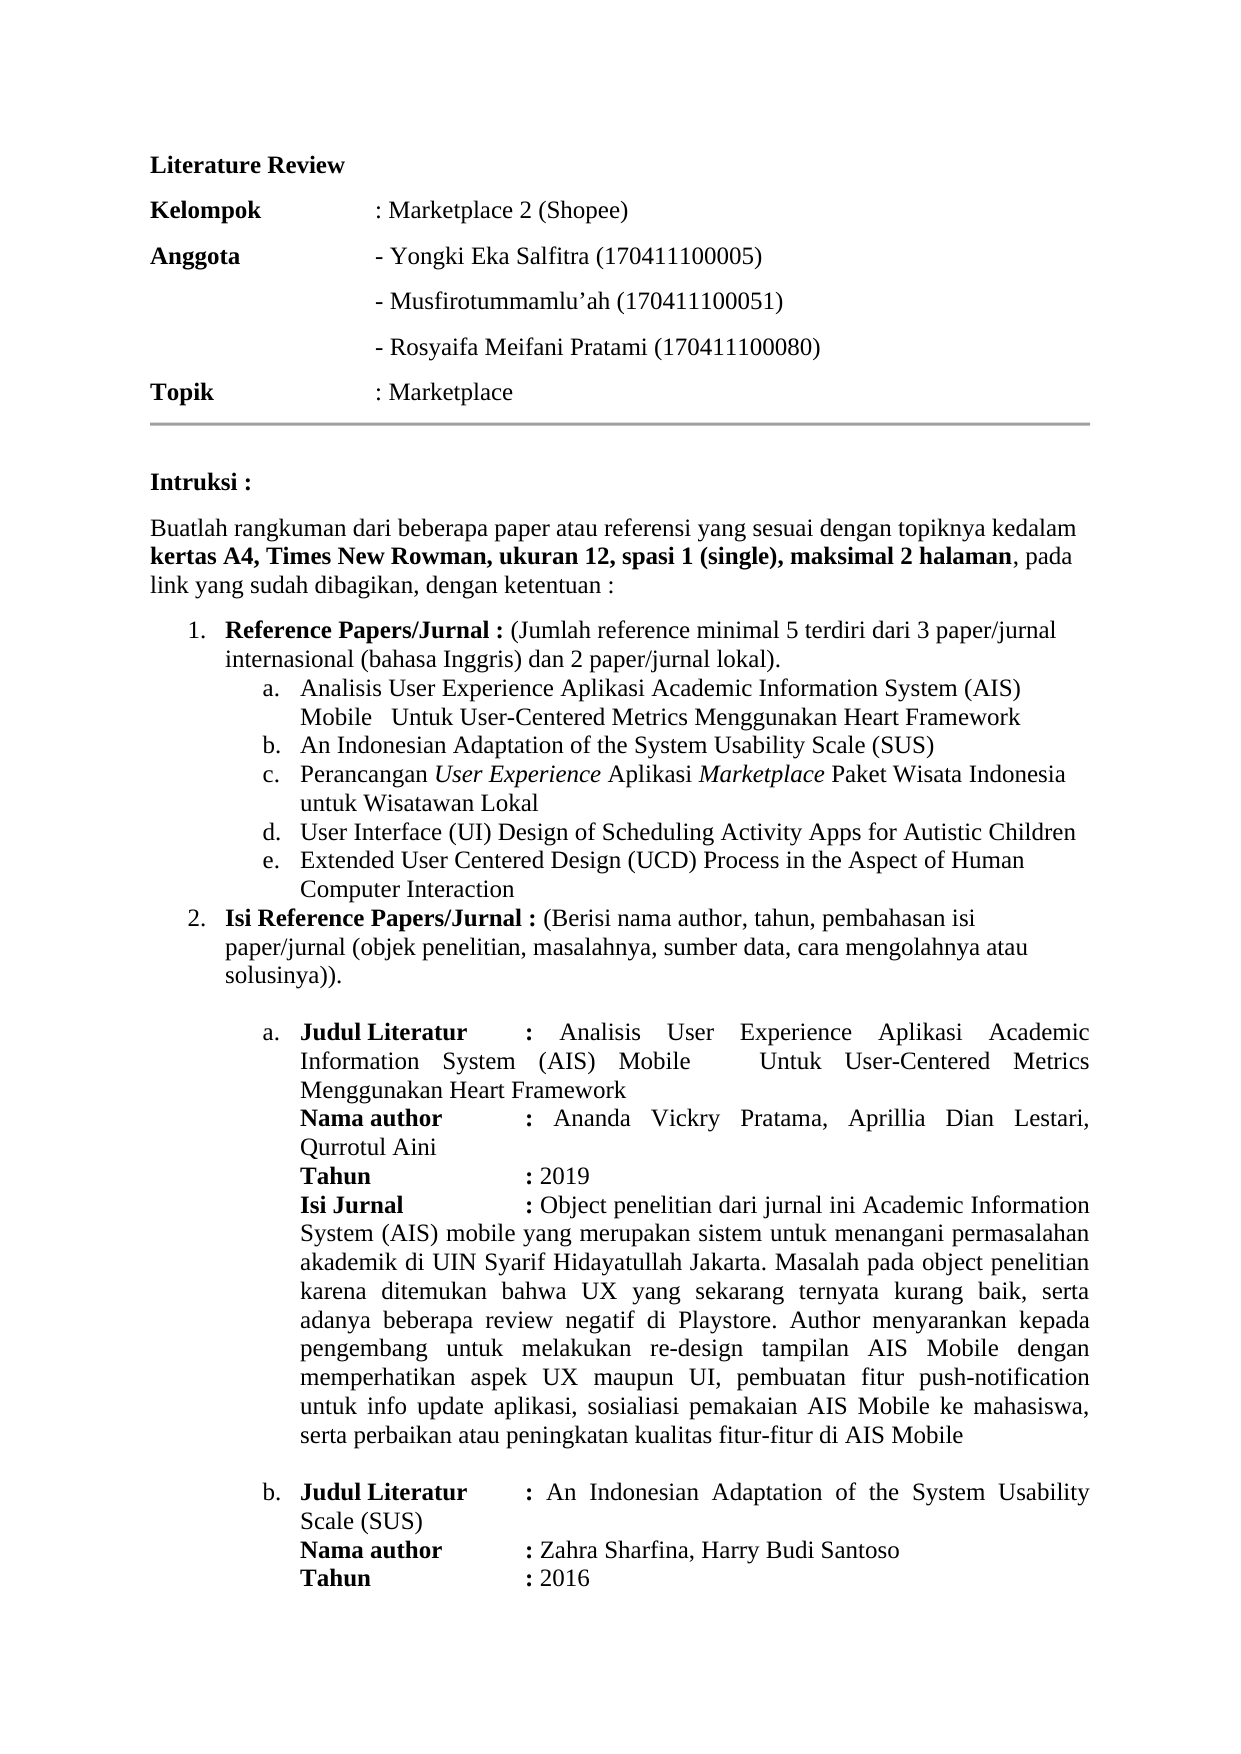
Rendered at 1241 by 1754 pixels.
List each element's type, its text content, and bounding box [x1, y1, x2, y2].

text Intruksi : [150, 467, 1090, 496]
list Tahun : 2019 [300, 1161, 1090, 1190]
list An Indonesian Adaptation of the System Usability Scale (SUS) [262, 731, 1090, 759]
list Analisis User Experience Aplikasi Academic Information System (AIS) Mobile Untuk User-Centered Metrics Menggunakan Heart Framework [262, 673, 1090, 731]
list Isi Jurnal : Object penelitian dari jurnal ini Academic Information System (AIS) mobile yang merupakan sistem untuk menangani permasalahan akademik di UIN Syarif Hidayatullah Jakarta. Masalah pada object penelitian karena ditemukan bahwa UX yang sekarang ternyata kurang baik, serta adanya beberapa review negatif di Playstore. Author menyarankan kepada pengembang untuk melakukan re-design tampilan AIS Mobile dengan memperhatikan aspek UX maupun UI, pembuatan fitur push-notification untuk info update aplikasi, sosialiasi pemakaian AIS Mobile ke mahasiswa, serta perbaikan atau peningkatan kualitas fitur-fitur di AIS Mobile [300, 1190, 1090, 1448]
list Perancangan User Experience Aplikasi Marketplace Paket Wisata Indonesia untuk Wisatawan Lokal [262, 759, 1090, 817]
list Nama author : Ananda Vickry Pratama, Aprillia Dian Lestari, Qurrotul Aini [300, 1103, 1090, 1161]
list Reference Papers/Jurnal : (Jumlah reference minimal 5 terdiri dari 3 paper/jurnal internasional (bahasa Inggris) dan 2 paper/jurnal lokal). [187, 616, 1090, 673]
text Anggota - Yongki Eka Salfitra (170411100005) [150, 241, 1090, 269]
list Isi Reference Papers/Jurnal : (Berisi nama author, tahun, pembahasan isi paper/jurnal (objek penelitian, masalahnya, sumber data, cara mengolahnya atau solusinya)). [187, 903, 1090, 989]
text Topik : Marketplace [150, 377, 1090, 406]
list Extended User Centered Design (UCD) Process in the Aspect of Human Computer Interaction [262, 846, 1090, 903]
text - Musfirotummamlu’ah (170411100051) [150, 286, 1090, 315]
list User Interface (UI) Design of Scheduling Activity Apps for Autistic Children [262, 817, 1090, 846]
list Nama author : Zahra Sharfina, Harry Budi Santoso [300, 1535, 1090, 1563]
list Judul Literatur : An Indonesian Adaptation of the System Usability Scale (SUS) [262, 1477, 1090, 1535]
list Tahun : 2016 [300, 1563, 1090, 1592]
text - Rosyaifa Meifani Pratami (170411100080) [150, 332, 1090, 360]
text Buatlah rangkuman dari beberapa paper atau referensi yang sesuai dengan topiknya kedalam kertas A4, Times New Rowman, ukuran 12, spasi 1 (single), maksimal 2 halaman, pada link yang sudah dibagikan, dengan ketentuan : [150, 513, 1090, 599]
text Kelompok : Marketplace 2 (Shopee) [150, 195, 1090, 224]
text Literature Review [150, 150, 1090, 179]
list Judul Literatur : Analisis User Experience Aplikasi Academic Information System (AIS) Mobile Untuk User-Centered Metrics Menggunakan Heart Framework [262, 1017, 1090, 1103]
